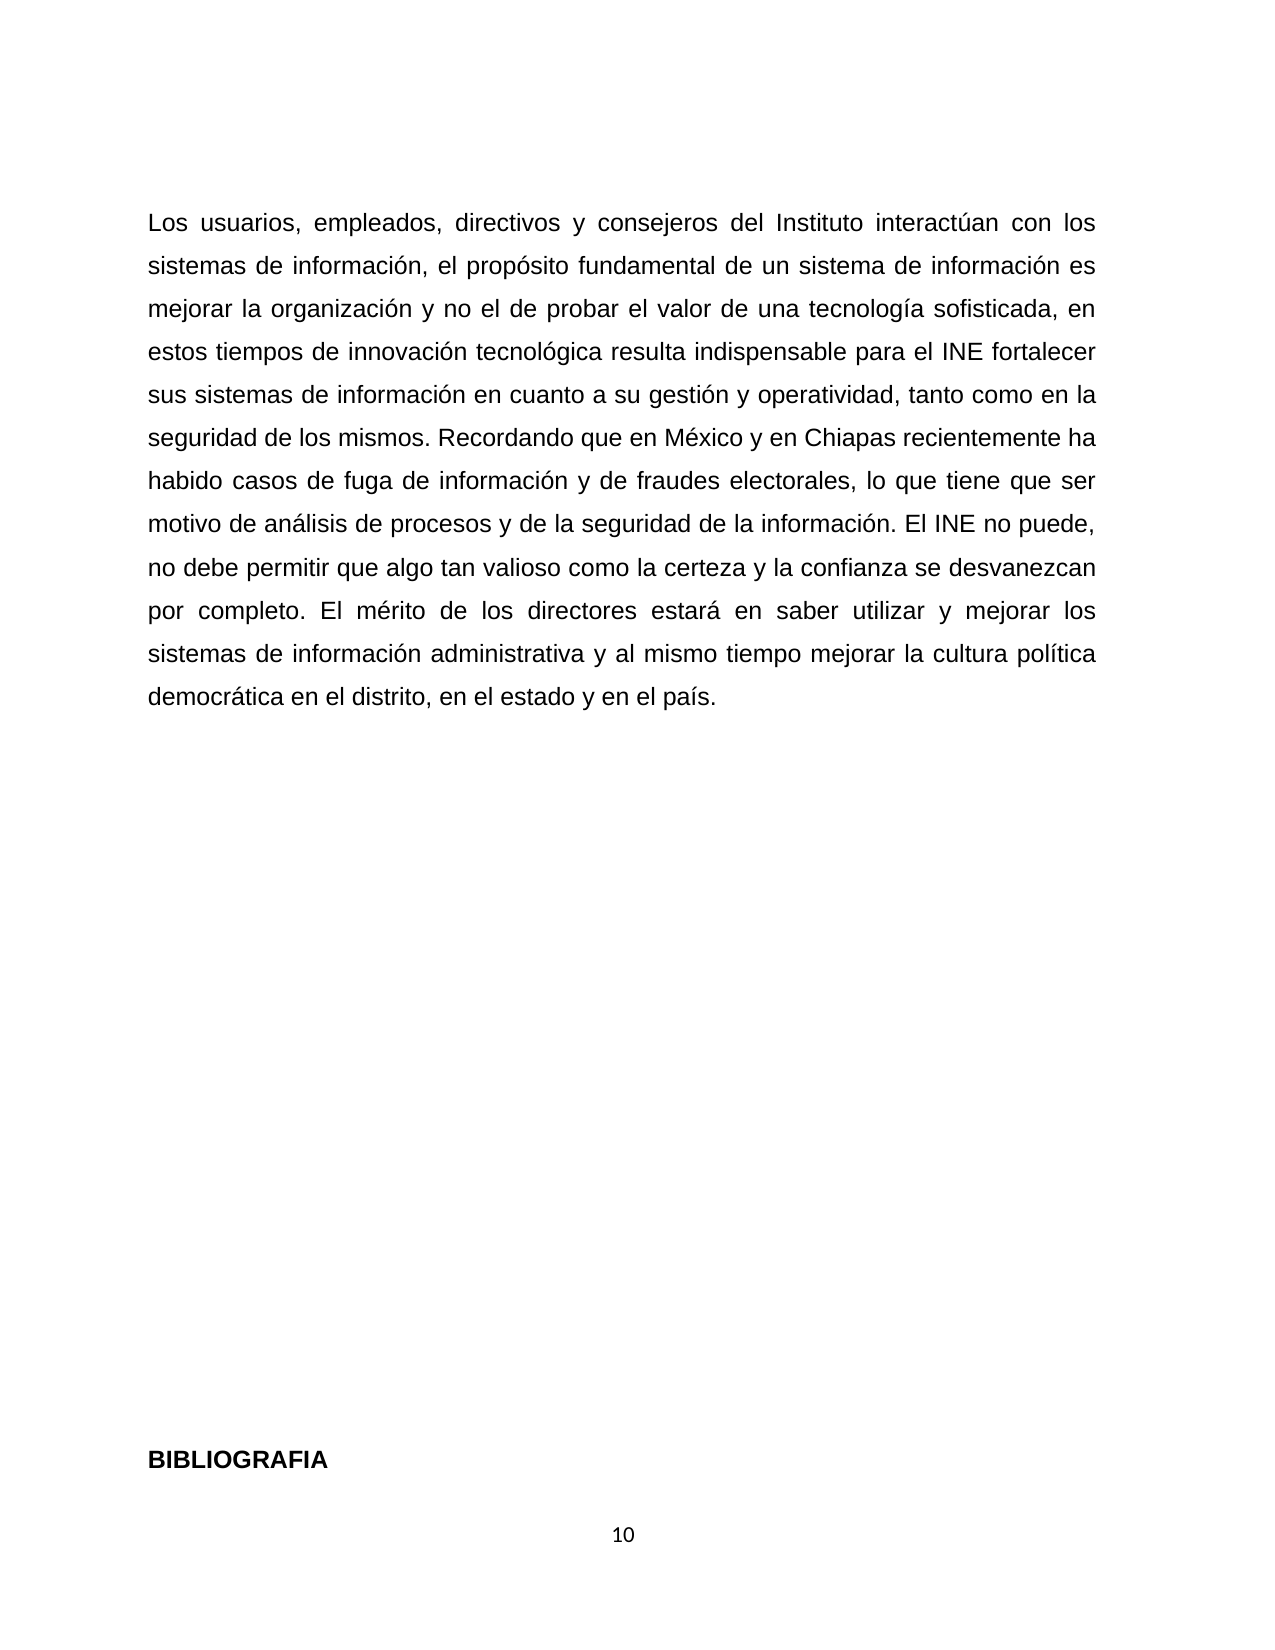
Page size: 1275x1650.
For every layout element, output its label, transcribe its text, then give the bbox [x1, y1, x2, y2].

text BIBLIOGRAFIA [148, 1445, 1098, 1474]
text Los usuarios, empleados, directivos y consejeros del Instituto interactúan con los sistemas de información, el propósito fundamental de un sistema de información es mejorar la organización y no el de probar el valor de una tecnología sofisticada, en estos tiempos de innovación tecnológica resulta indispensable para el INE fortalecer sus sistemas de información en cuanto a su gestión y operatividad, tanto como en la seguridad de los mismos. Recordando que en México y en Chiapas recientemente ha habido casos de fuga de información y de fraudes electorales, lo que tiene que ser motivo de análisis de procesos y de la seguridad de la información. El INE no puede, no debe permitir que algo tan valioso como la certeza y la confianza se desvanezcan por completo. El mérito de los directores estará en saber utilizar y mejorar los sistemas de información administrativa y al mismo tiempo mejorar la cultura política democrática en el distrito, en el estado y en el país. [148, 207, 1098, 711]
